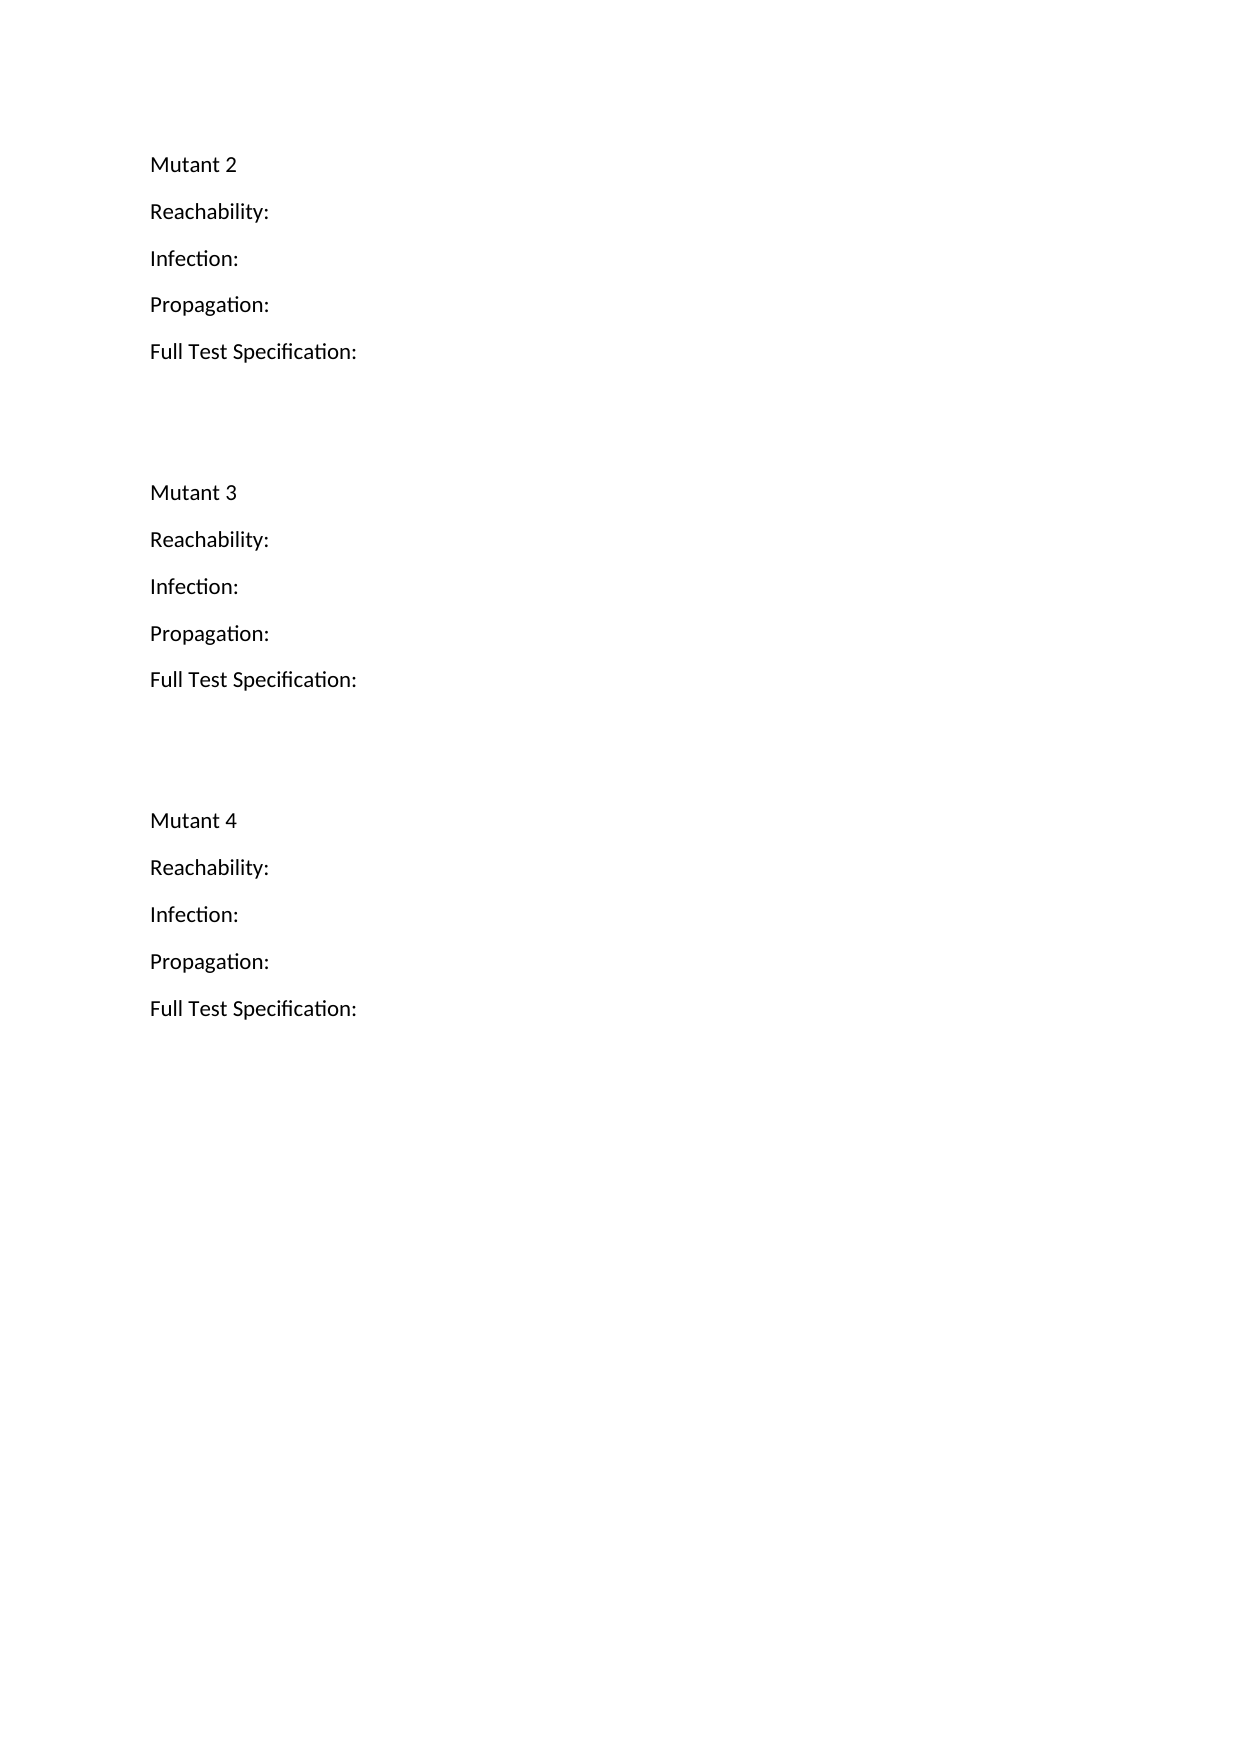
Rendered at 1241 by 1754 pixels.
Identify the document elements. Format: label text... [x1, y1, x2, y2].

text Propagation: [150, 619, 1090, 647]
text Full Test Specification: [150, 994, 1090, 1022]
text Mutant 4 [150, 806, 1090, 834]
text Full Test Specification: [150, 337, 1090, 366]
text Infection: [150, 900, 1090, 928]
text Propagation: [150, 291, 1090, 319]
text Mutant 3 [150, 478, 1090, 506]
text Reachability: [150, 853, 1090, 881]
text Full Test Specification: [150, 666, 1090, 694]
text Infection: [150, 572, 1090, 600]
text Propagation: [150, 947, 1090, 975]
text Mutant 2 [150, 150, 1090, 178]
text Reachability: [150, 525, 1090, 553]
text Reachability: [150, 197, 1090, 225]
text Infection: [150, 244, 1090, 272]
